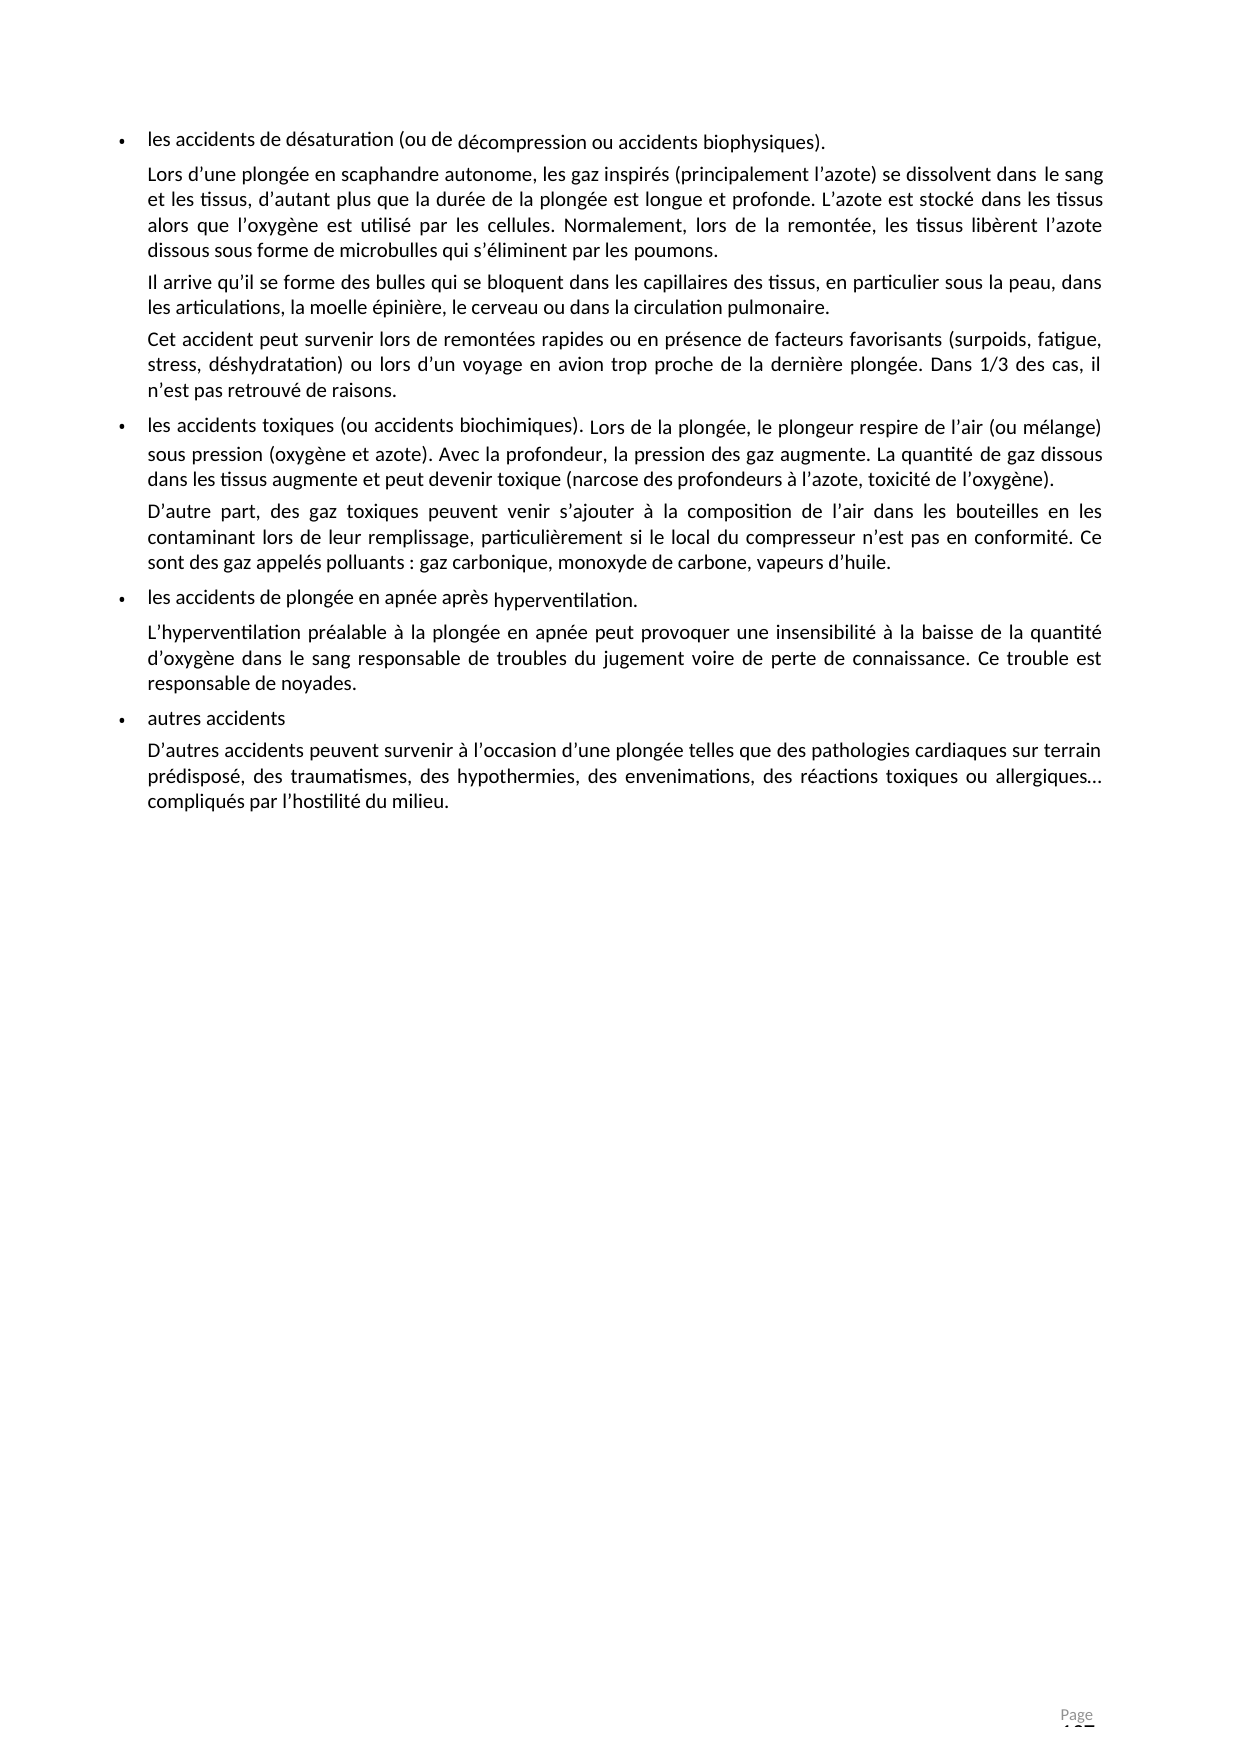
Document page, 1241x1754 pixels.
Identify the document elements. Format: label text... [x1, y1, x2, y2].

list autres accidents [118, 705, 1178, 734]
text Il arrive qu’il se forme des bulles qui se bloquent dans les capillaires des tissus, en particulier sous la peau, dans les articulations, la moelle épinière, le cerveau ou dans la circulation pulmonaire. [147, 269, 1103, 320]
list les accidents de plongée en apnée après hyperventilation. [118, 587, 1103, 612]
text D’autres accidents peuvent survenir à l’occasion d’une plongée telles que des pathologies cardiaques sur terrain prédisposé, des traumatismes, des hypothermies, des envenimations, des réactions toxiques ou allergiques… compliqués par l’hostilité du milieu. [147, 737, 1103, 814]
list les accidents de désaturation (ou de décompression ou accidents biophysiques). [118, 129, 1104, 154]
text Cet accident peut survenir lors de remontées rapides ou en présence de facteurs favorisants (surpoids, fatigue, stress, déshydratation) ou lors d’un voyage en avion trop proche de la dernière plongée. Dans 1/3 des cas, il n’est pas retrouvé de raisons. [147, 326, 1103, 402]
text L’hyperventilation préalable à la plongée en apnée peut provoquer une insensibilité à la baisse de la quantité d’oxygène dans le sang responsable de troubles du jugement voire de perte de connaissance. Ce trouble est responsable de noyades. [147, 619, 1104, 696]
text Lors d’une plongée en scaphandre autonome, les gaz inspirés (principalement l’azote) se dissolvent dans le sang et les tissus, d’autant plus que la durée de la plongée est longue et profonde. L’azote est stocké dans les tissus alors que l’oxygène est utilisé par les cellules. Normalement, lors de la remontée, les tissus libèrent l’azote dissous sous forme de microbulles qui s’éliminent par les poumons. [147, 161, 1103, 263]
text D’autre part, des gaz toxiques peuvent venir s’ajouter à la composition de l’air dans les bouteilles en les contaminant lors de leur remplissage, particulièrement si le local du compresseur n’est pas en conformité. Ce sont des gaz appelés polluants : gaz carbonique, monoxyde de carbone, vapeurs d’huile. [147, 498, 1104, 575]
list les accidents toxiques (ou accidents biochimiques). Lors de la plongée, le plongeur respire de l’air (ou mélange) sous pression (oxygène et azote). Avec la profondeur, la pression des gaz augmente. La quantité de gaz dissous dans les tissus augmente et peut devenir toxique (narcose des profondeurs à l’azote, toxicité de l’oxygène). [118, 412, 1103, 492]
